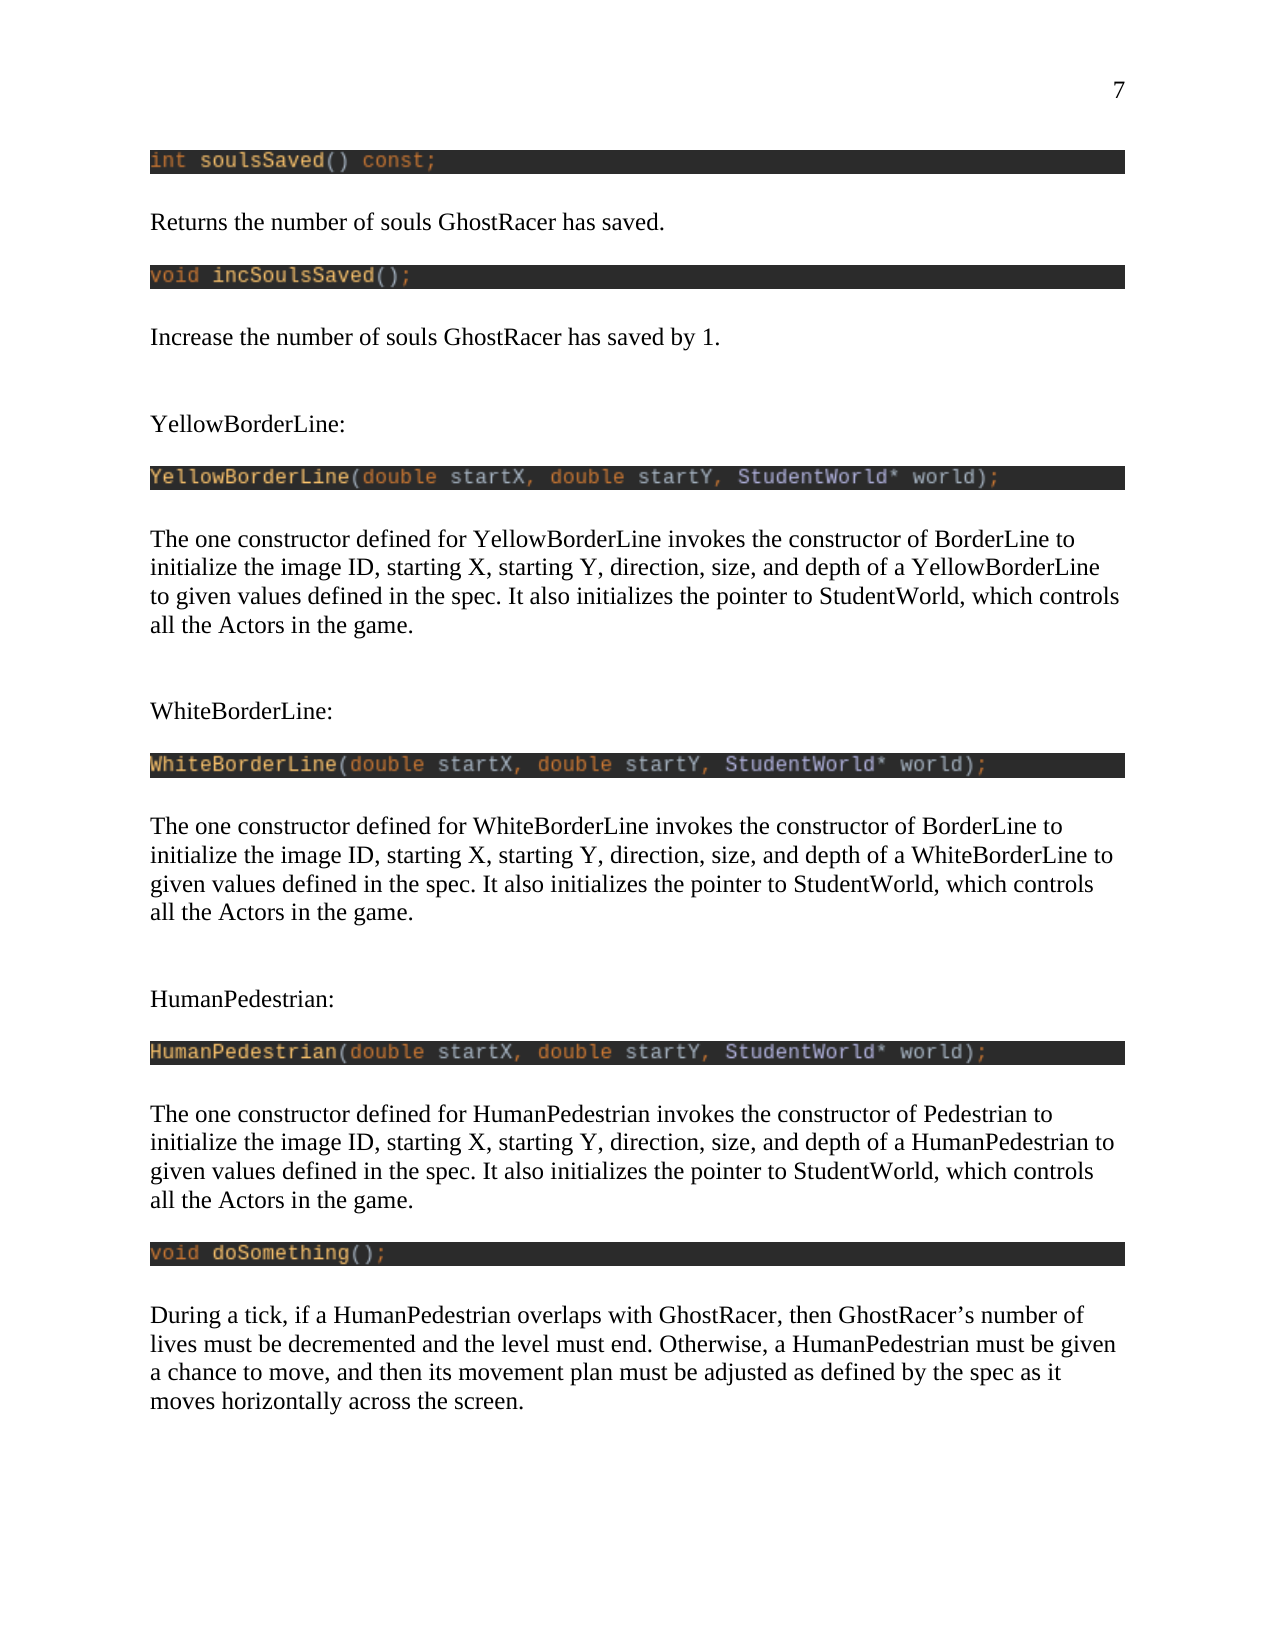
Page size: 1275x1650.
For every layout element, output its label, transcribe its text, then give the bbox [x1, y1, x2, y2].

text HumanPedestrian: [150, 984, 1125, 1012]
text Increase the number of souls GhostRacer has saved by 1. [150, 322, 1125, 351]
text WhiteBorderLine: [150, 696, 1125, 725]
text YellowBorderLine: [150, 409, 1125, 437]
text Returns the number of souls GhostRacer has saved. [150, 207, 1125, 236]
text The one constructor defined for WhiteBorderLine invokes the constructor of BorderLine to initialize the image ID, starting X, starting Y, direction, size, and depth of a WhiteBorderLine to given values defined in the spec. It also initializes the pointer to StudentWorld, which controls all the Actors in the game. [150, 811, 1125, 926]
text The one constructor defined for HumanPedestrian invokes the constructor of Pedestrian to initialize the image ID, starting X, starting Y, direction, size, and depth of a HumanPedestrian to given values defined in the spec. It also initializes the pointer to StudentWorld, which controls all the Actors in the game. [150, 1099, 1125, 1214]
text During a tick, if a HumanPedestrian overlaps with GhostRacer, then GhostRacer’s number of lives must be decremented and the level must end. Otherwise, a HumanPedestrian must be given a chance to move, and then its movement plan must be adjusted as defined by the spec as it moves horizontally across the screen. [150, 1300, 1125, 1415]
text The one constructor defined for YellowBorderLine invokes the constructor of BorderLine to initialize the image ID, starting X, starting Y, direction, size, and depth of a YellowBorderLine to given values defined in the spec. It also initializes the pointer to StudentWorld, which controls all the Actors in the game. [150, 524, 1125, 639]
